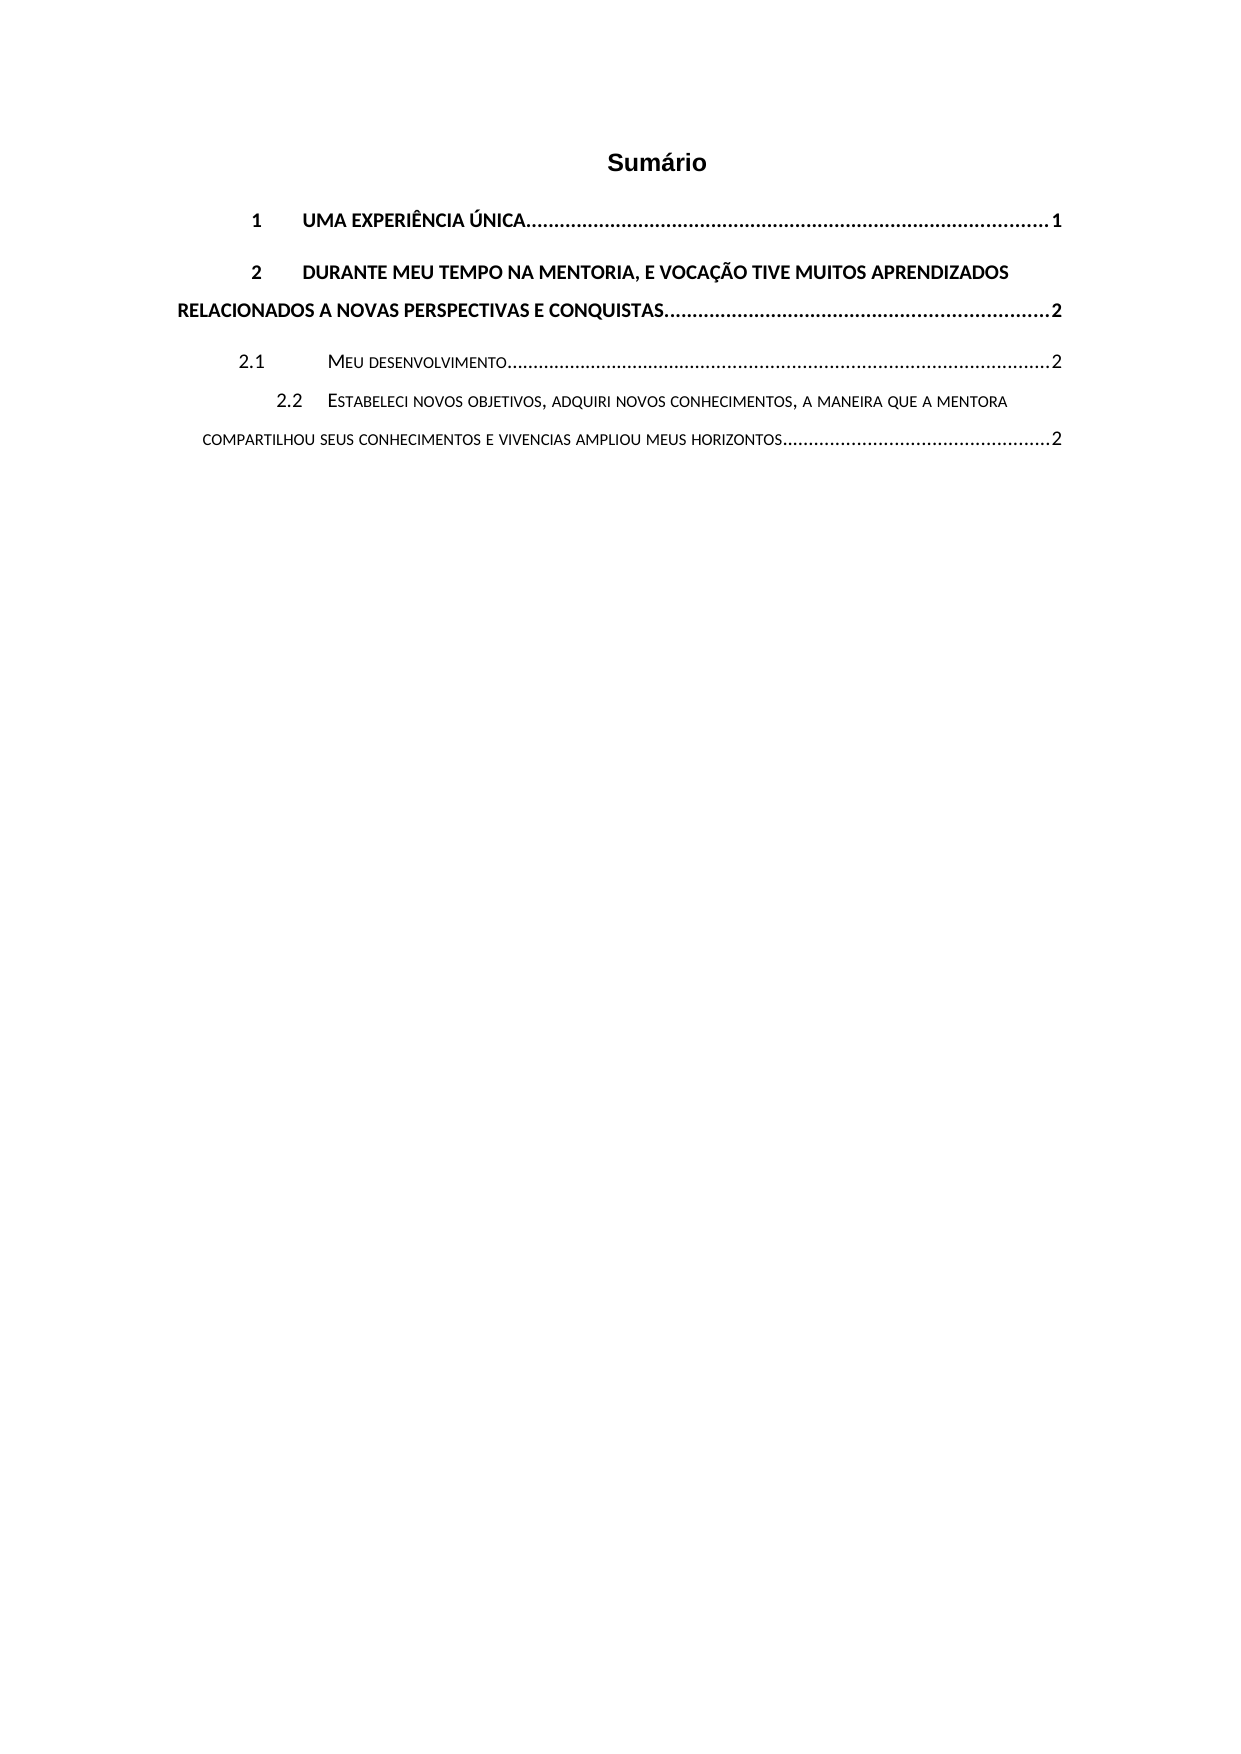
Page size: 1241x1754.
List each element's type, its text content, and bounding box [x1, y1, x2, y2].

text 2.1 Meu desenvolvimento 2 [177, 348, 1063, 373]
text 2 Durante meu tempo na mentoria, e vocação tive muitos aprendizados relacionados a novas perspectivas e conquistas. 2 [177, 259, 1063, 323]
text 2.2 Estabeleci novos objetivos, adquiri novos conhecimentos, a maneira que a mentora compartilhou seus conhecimentos e vivencias ampliou meus horizontos. 2 [202, 387, 1063, 451]
text 1 Uma experiência única 1 [177, 207, 1063, 233]
text Sumário [177, 148, 1063, 176]
